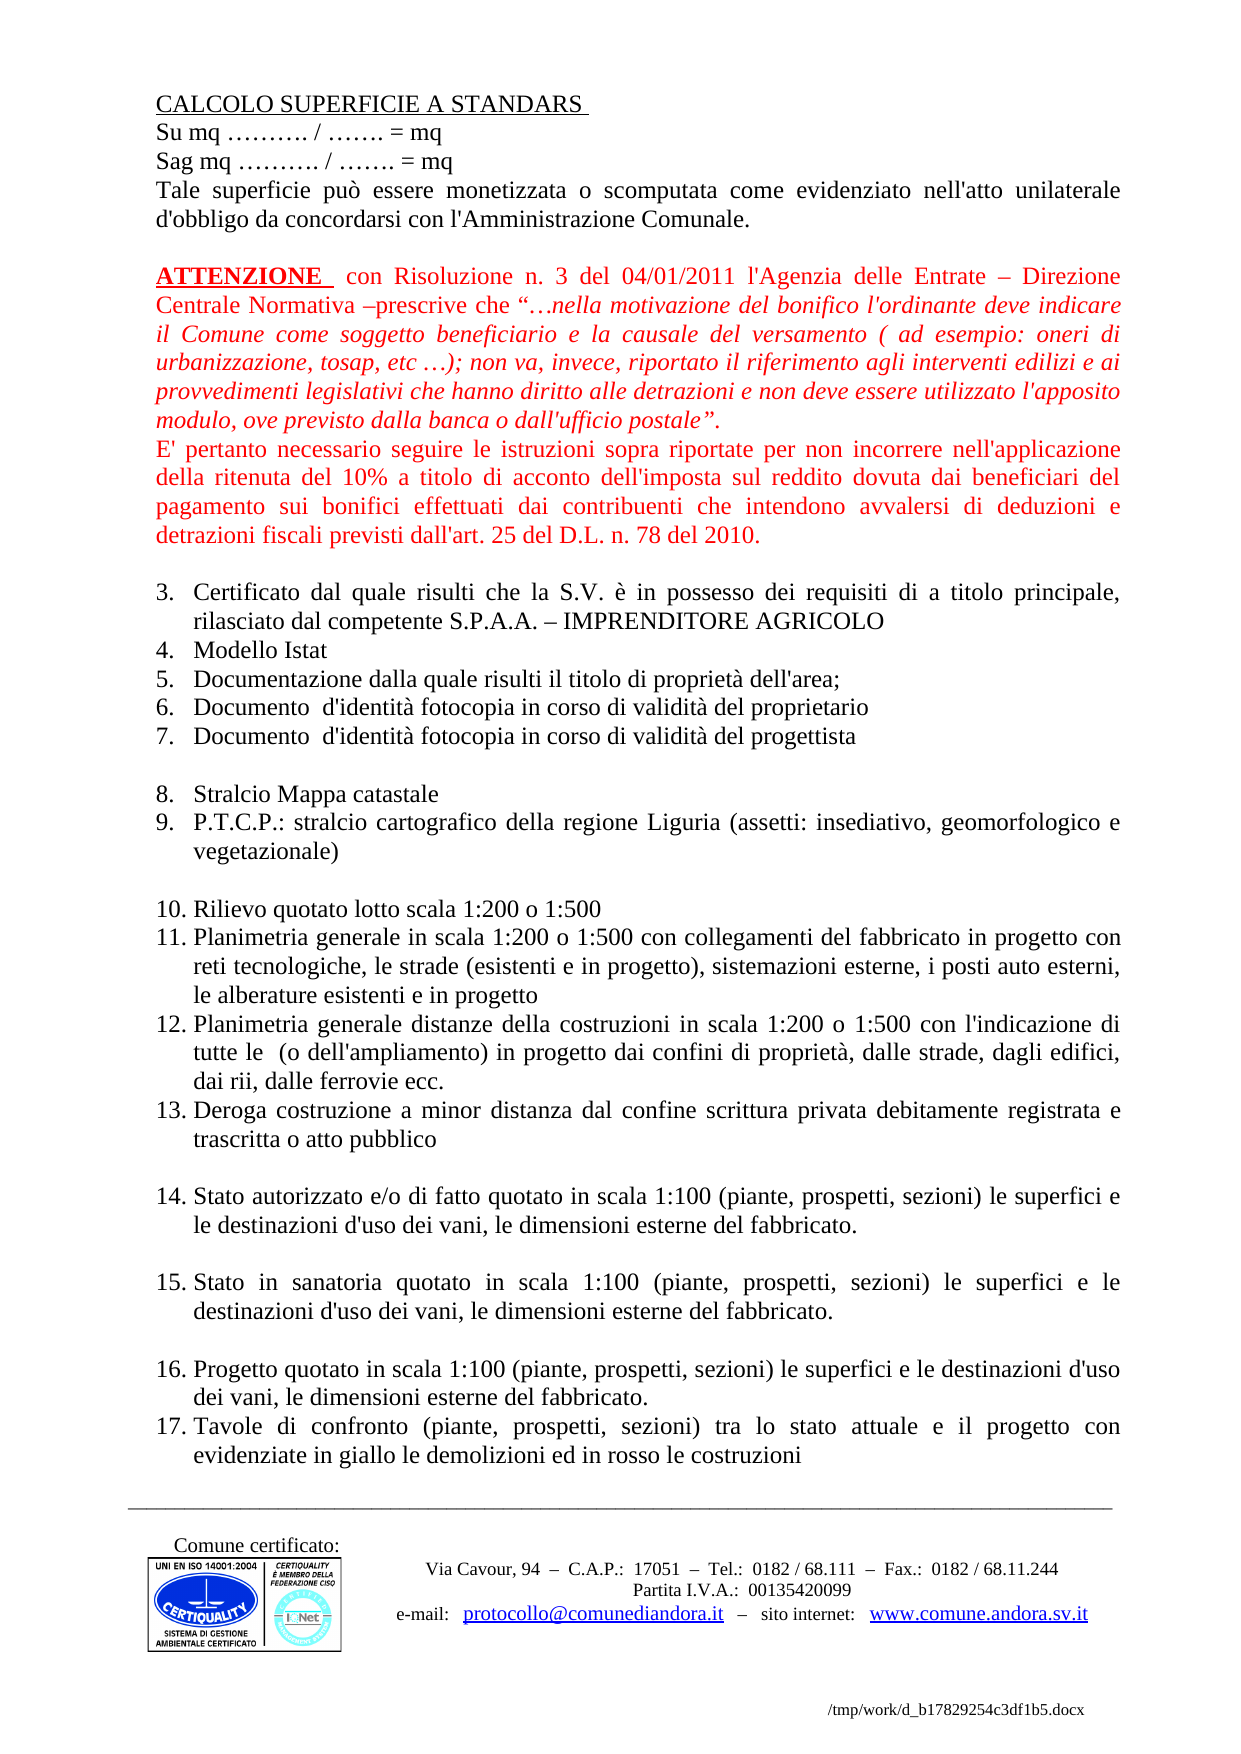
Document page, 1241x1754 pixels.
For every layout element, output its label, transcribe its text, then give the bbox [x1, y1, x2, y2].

picture [147, 1557, 342, 1652]
list Stato autorizzato e/o di fatto quotato in scala 1:100 (piante, prospetti, sezioni) le superfici e le destinazioni d'uso dei vani, le dimensioni esterne del fabbricato. [156, 1181, 1122, 1239]
list Rilievo quotato lotto scala 1:200 o 1:500 [156, 894, 1122, 922]
list Planimetria generale in scala 1:200 o 1:500 con collegamenti del fabbricato in progetto con reti tecnologiche, le strade (esistenti e in progetto), sistemazioni esterne, i posti auto esterni, le alberature esistenti e in progetto [156, 922, 1122, 1009]
list Certificato dal quale risulti che è in possesso dei requisiti di a titolo principale, rilasciato dal competente S.P.A.A. – IMPRENDITORE AGRICOLO [156, 577, 1122, 635]
list Stato in sanatoria quotato in scala 1:100 (piante, prospetti, sezioni) le superfici e le destinazioni d'uso dei vani, le dimensioni esterne del fabbricato. [156, 1267, 1122, 1325]
list Documento d'identità fotocopia in corso di validità del proprietario [156, 692, 1122, 721]
list Planimetria generale distanze della costruzioni in scala 1:200 o 1:500 con l'indicazione di tutte le (o dell'ampliamento) in progetto dai confini di proprietà, dalle strade, dagli edifici, dai rii, dalle ferrovie ecc. [156, 1009, 1122, 1095]
list Deroga costruzione a minor distanza dal confine scrittura privata debitamente registrata e trascritta o atto pubblico [156, 1095, 1122, 1152]
list Progetto quotato in scala 1:100 (piante, prospetti, sezioni) le superfici e le destinazioni d'uso dei vani, le dimensioni esterne del fabbricato. [156, 1354, 1122, 1411]
text Tale superficie può essere monetizzata o scomputata come evidenziato nell'atto unilaterale d'obbligo da concordarsi con l'Amministrazione Comunale. [156, 175, 1122, 232]
text E' pertanto necessario seguire le istruzioni sopra riportate per non incorrere nell'applicazione della ritenuta del 10% a titolo di acconto dell'imposta sul reddito dovuta dai beneficiari del pagamento sui bonifici effettuati dai contribuenti che intendono avvalersi di deduzioni e detrazioni fiscali previsti dall'art. 25 del D.L. n. 78 del 2010. [156, 434, 1122, 549]
list Tavole di confronto (piante, prospetti, sezioni) tra lo stato attuale e il progetto con evidenziate in giallo le demolizioni ed in rosso le costruzioni [156, 1411, 1122, 1469]
list Modello Istat [156, 635, 1122, 664]
list Documentazione dalla quale risulti il titolo di proprietà dell'area; [156, 664, 1122, 692]
text Su mq ………. / ……. = mq [156, 117, 1122, 146]
text CALCOLO SUPERFICIE A STANDARS [156, 89, 1122, 117]
list P.T.C.P.: stralcio cartografico della (assetti: insediativo, geomorfologico e vegetazionale) [156, 807, 1122, 865]
text ATTENZIONE con Risoluzione n. 3 del 04/01/2011 l'Agenzia delle Entrate – Direzione Centrale Normativa –prescrive che “…nella motivazione del bonifico l'ordinante deve indicare il Comune come soggetto beneficiario e la causale del versamento ( ad esempio: oneri di urbanizzazione, tosap, etc …); non va, invece, riportato il riferimento agli interventi edilizi e ai provvedimenti legislativi che hanno diritto alle detrazioni e non deve essere utilizzato l'apposito modulo, ove previsto dalla banca o dall'ufficio postale”. [156, 261, 1122, 434]
text Sag mq ………. / ……. = mq [156, 146, 1122, 175]
list Documento d'identità fotocopia in corso di validità del progettista [156, 721, 1122, 750]
list Stralcio Mappa catastale [156, 779, 1122, 807]
